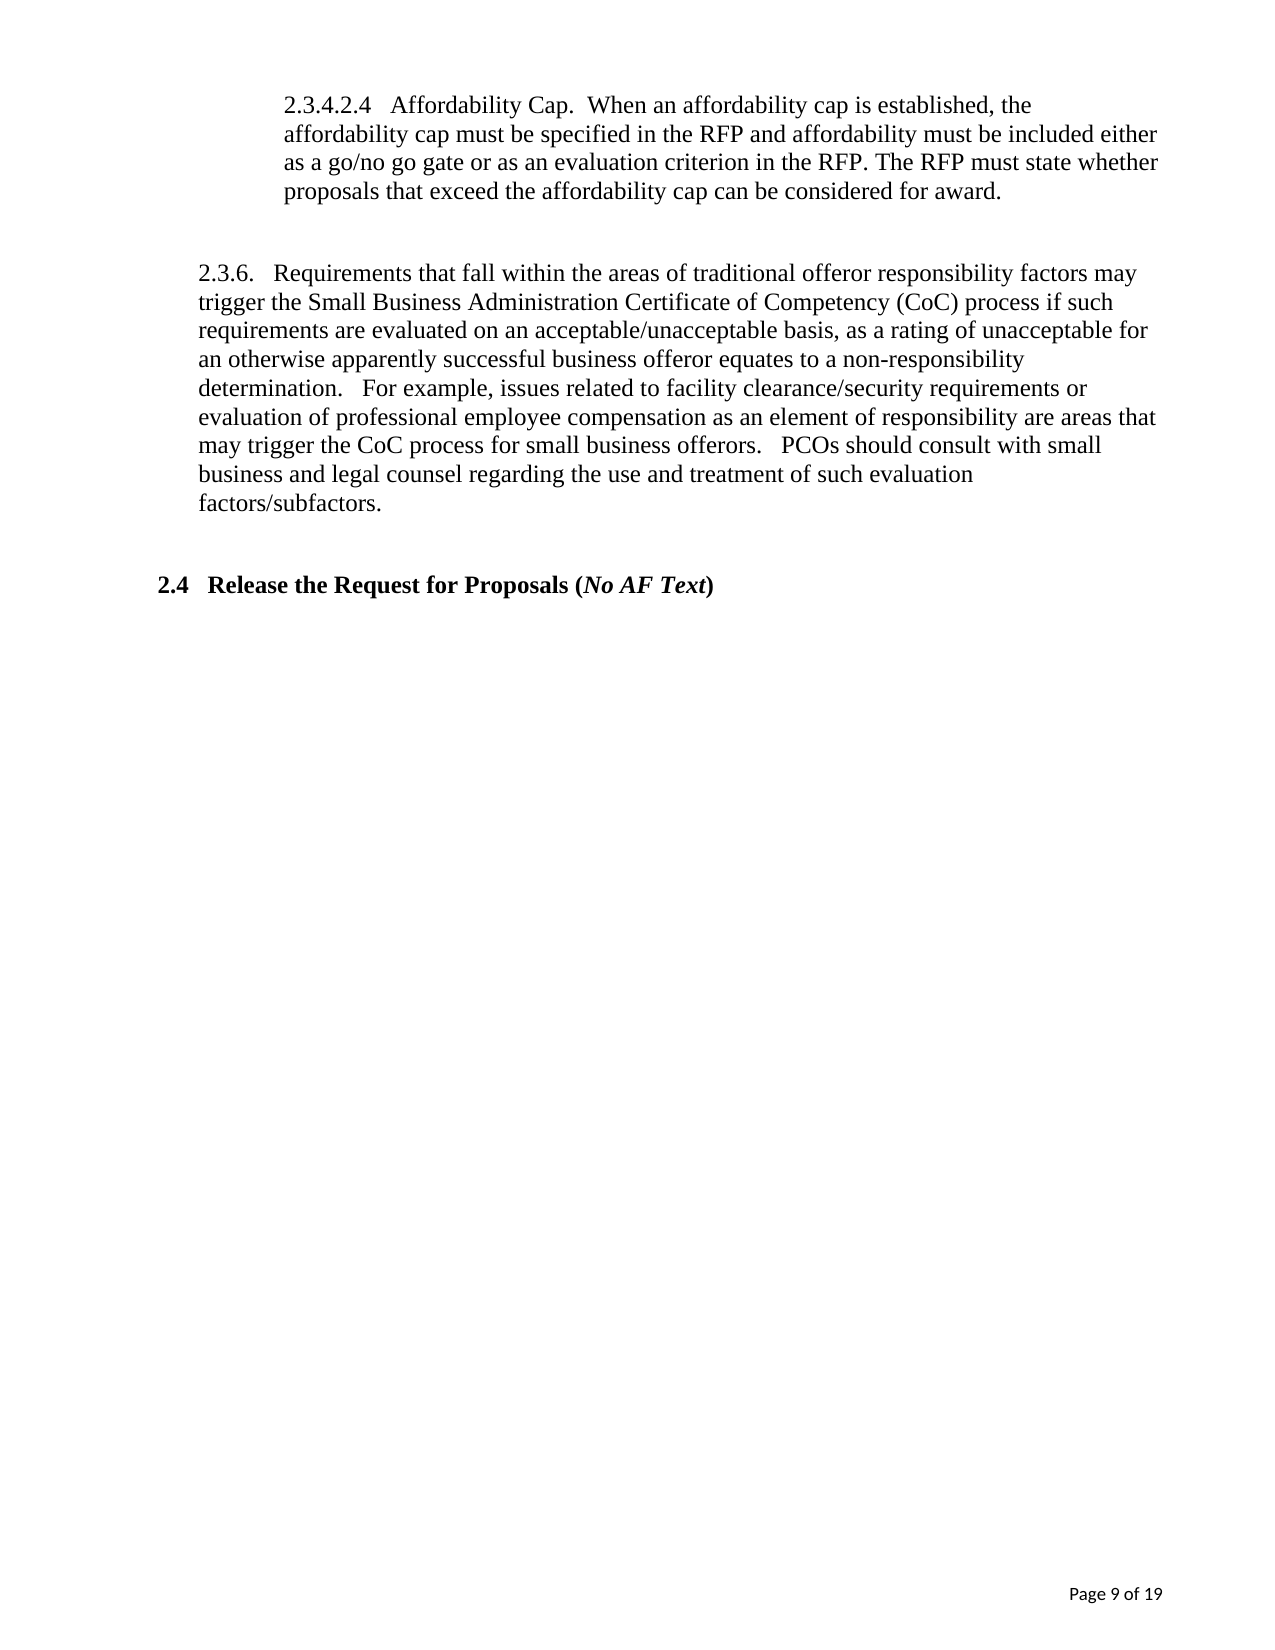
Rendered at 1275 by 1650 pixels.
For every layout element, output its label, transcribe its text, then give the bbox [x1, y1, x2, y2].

list 2.3.6. Requirements that fall within the areas of traditional offeror responsibility factors may trigger the Small Business Administration Certificate of Competency (CoC) process if such requirements are evaluated on an acceptable/unacceptable basis, as a rating of unacceptable for an otherwise apparently successful business offeror equates to a non-responsibility determination. For example, issues related to facility clearance/security requirements or evaluation of professional employee compensation as an element of responsibility are areas that may trigger the CoC process for small business offerors. PCOs should consult with small business and legal counsel regarding the use and treatment of such evaluation factors/subfactors. [198, 258, 1162, 517]
list 2.3.4.2.4 Affordability Cap. When an affordability cap is established, the affordability cap must be specified in the RFP and affordability must be included either as a go/no go gate or as an evaluation criterion in the RFP. The RFP must state whether proposals that exceed the affordability cap can be considered for award. [283, 90, 1162, 205]
list 2.4 Release the Request for Proposals (No AF Text) [157, 570, 1162, 598]
